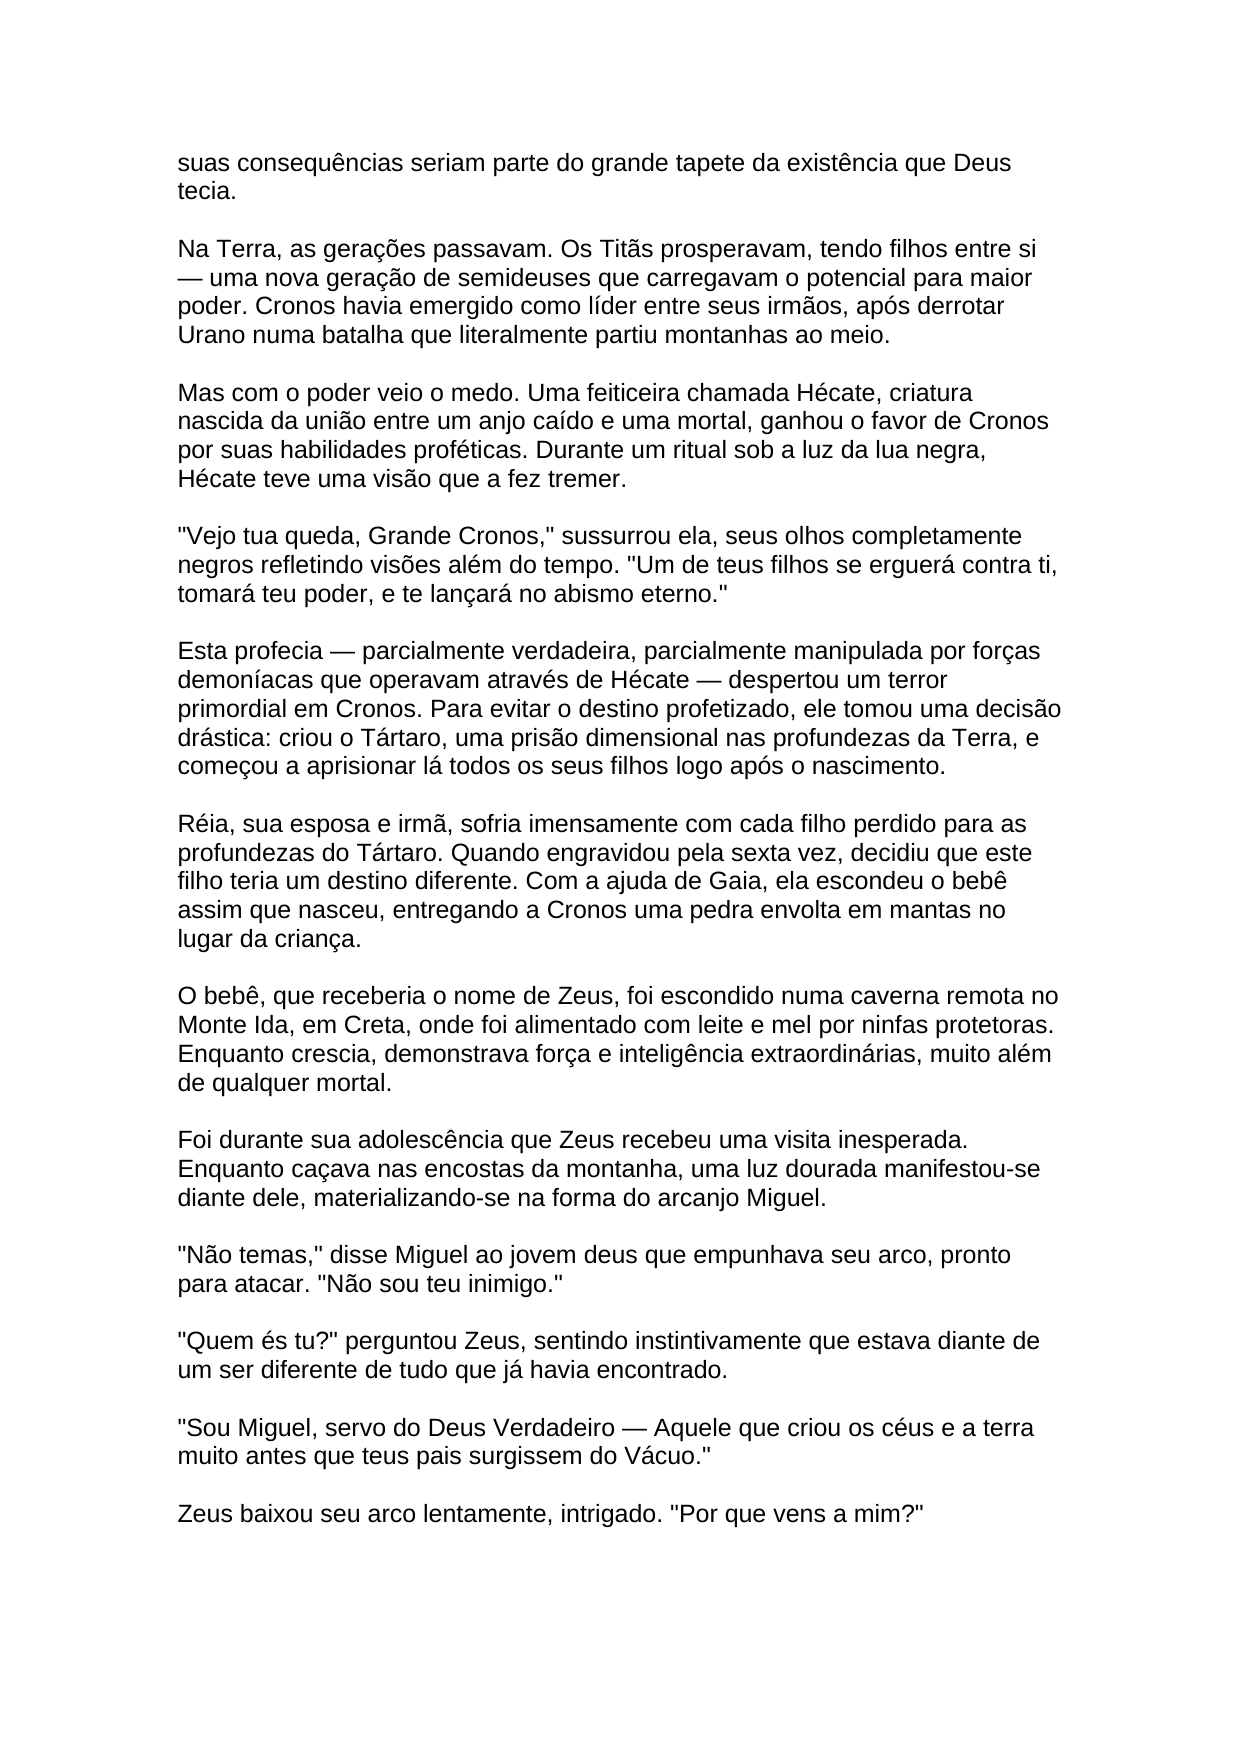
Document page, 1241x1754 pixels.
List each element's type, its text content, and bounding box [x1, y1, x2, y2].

text "Quem és tu?" perguntou Zeus, sentindo instintivamente que estava diante de um ser diferente de tudo que já havia encontrado. [177, 1326, 1063, 1384]
text "Sou Miguel, servo do Deus Verdadeiro — Aquele que criou os céus e a terra muito antes que teus pais surgissem do Vácuo." [177, 1413, 1063, 1470]
text Esta profecia — parcialmente verdadeira, parcialmente manipulada por forças demoníacas que operavam através de Hécate — despertou um terror primordial em Cronos. Para evitar o destino profetizado, ele tomou uma decisão drástica: criou o Tártaro, uma prisão dimensional nas profundezas da Terra, e começou a aprisionar lá todos os seus filhos logo após o nascimento. [177, 636, 1063, 780]
text Foi durante sua adolescência que Zeus recebeu uma visita inesperada. Enquanto caçava nas encostas da montanha, uma luz dourada manifestou-se diante dele, materializando-se na forma do arcanjo Miguel. [177, 1125, 1063, 1211]
text "Não temas," disse Miguel ao jovem deus que empunhava seu arco, pronto para atacar. "Não sou teu inimigo." [177, 1240, 1063, 1298]
text "Vejo tua queda, Grande Cronos," sussurrou ela, seus olhos completamente negros refletindo visões além do tempo. "Um de teus filhos se erguerá contra ti, tomará teu poder, e te lançará no abismo eterno." [177, 521, 1063, 608]
text Mas com o poder veio o medo. Uma feiticeira chamada Hécate, criatura nascida da união entre um anjo caído e uma mortal, ganhou o favor de Cronos por suas habilidades proféticas. Durante um ritual sob a luz da lua negra, Hécate teve uma visão que a fez tremer. [177, 378, 1063, 493]
text Na Terra, as gerações passavam. Os Titãs prosperavam, tendo filhos entre si — uma nova geração de semideuses que carregavam o potencial para maior poder. Cronos havia emergido como líder entre seus irmãos, após derrotar Urano numa batalha que literalmente partiu montanhas ao meio. [177, 234, 1063, 349]
text O bebê, que receberia o nome de Zeus, foi escondido numa caverna remota no Monte Ida, em Creta, onde foi alimentado com leite e mel por ninfas protetoras. Enquanto crescia, demonstrava força e inteligência extraordinárias, muito além de qualquer mortal. [177, 981, 1063, 1096]
text Réia, sua esposa e irmã, sofria imensamente com cada filho perdido para as profundezas do Tártaro. Quando engravidou pela sexta vez, decidiu que este filho teria um destino diferente. Com a ajuda de Gaia, ela escondeu o bebê assim que nasceu, entregando a Cronos uma pedra envolta em mantas no lugar da criança. [177, 809, 1063, 953]
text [177, 148, 1063, 205]
text Zeus baixou seu arco lentamente, intrigado. "Por que vens a mim?" [177, 1499, 1063, 1528]
